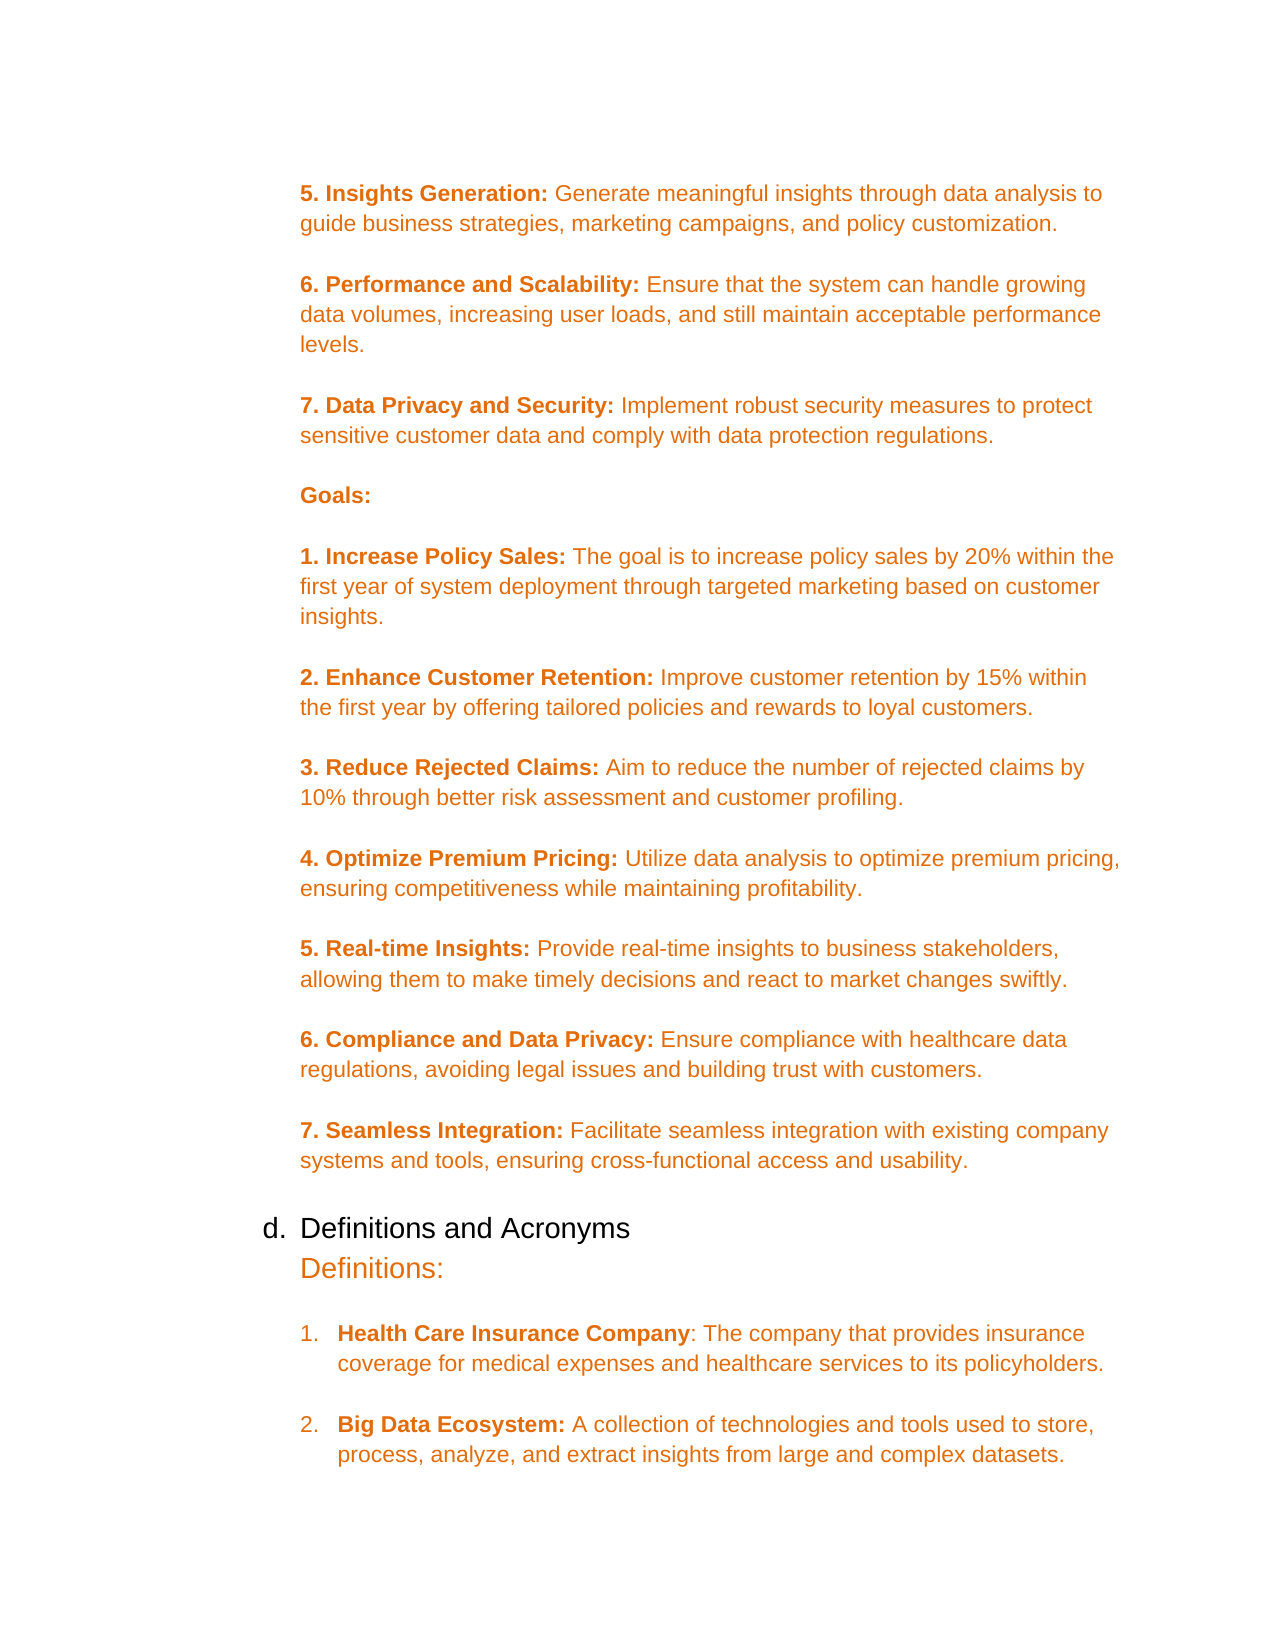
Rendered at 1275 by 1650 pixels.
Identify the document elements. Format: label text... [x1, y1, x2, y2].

text 7. Seamless Integration: Facilitate seamless integration with existing company systems and tools, ensuring cross-functional access and usability. [300, 1117, 1125, 1173]
list Health Care Insurance Company: The company that provides insurance coverage for medical expenses and healthcare services to its policyholders. [300, 1320, 1125, 1377]
text 7. Data Privacy and Security: Implement robust security measures to protect sensitive customer data and comply with data protection regulations. [300, 392, 1125, 448]
text 4. Optimize Premium Pricing: Utilize data analysis to optimize premium pricing, ensuring competitiveness while maintaining profitability. [300, 845, 1125, 901]
text 3. Reduce Rejected Claims: Aim to reduce the number of rejected claims by 10% through better risk assessment and customer profiling. [300, 754, 1125, 811]
list Big Data Ecosystem: A collection of technologies and tools used to store, process, analyze, and extract insights from large and complex datasets. [300, 1411, 1125, 1467]
text 5. Insights Generation: Generate meaningful insights through data analysis to guide business strategies, marketing campaigns, and policy customization. [300, 180, 1125, 237]
text Definitions: [300, 1251, 1125, 1285]
text 6. Performance and Scalability: Ensure that the system can handle growing data volumes, increasing user loads, and still maintain acceptable performance levels. [300, 271, 1125, 358]
subtitle Definitions and Acronyms [262, 1207, 1125, 1246]
text 5. Real-time Insights: Provide real-time insights to business stakeholders, allowing them to make timely decisions and react to market changes swiftly. [300, 935, 1125, 992]
text Goals: [300, 482, 1125, 509]
text 6. Compliance and Data Privacy: Ensure compliance with healthcare data regulations, avoiding legal issues and building trust with customers. [300, 1026, 1125, 1083]
text 2. Enhance Customer Retention: Improve customer retention by 15% within the first year by offering tailored policies and rewards to loyal customers. [300, 663, 1125, 720]
text 1. Increase Policy Sales: The goal is to increase policy sales by 20% within the first year of system deployment through targeted marketing based on customer insights. [300, 543, 1125, 629]
